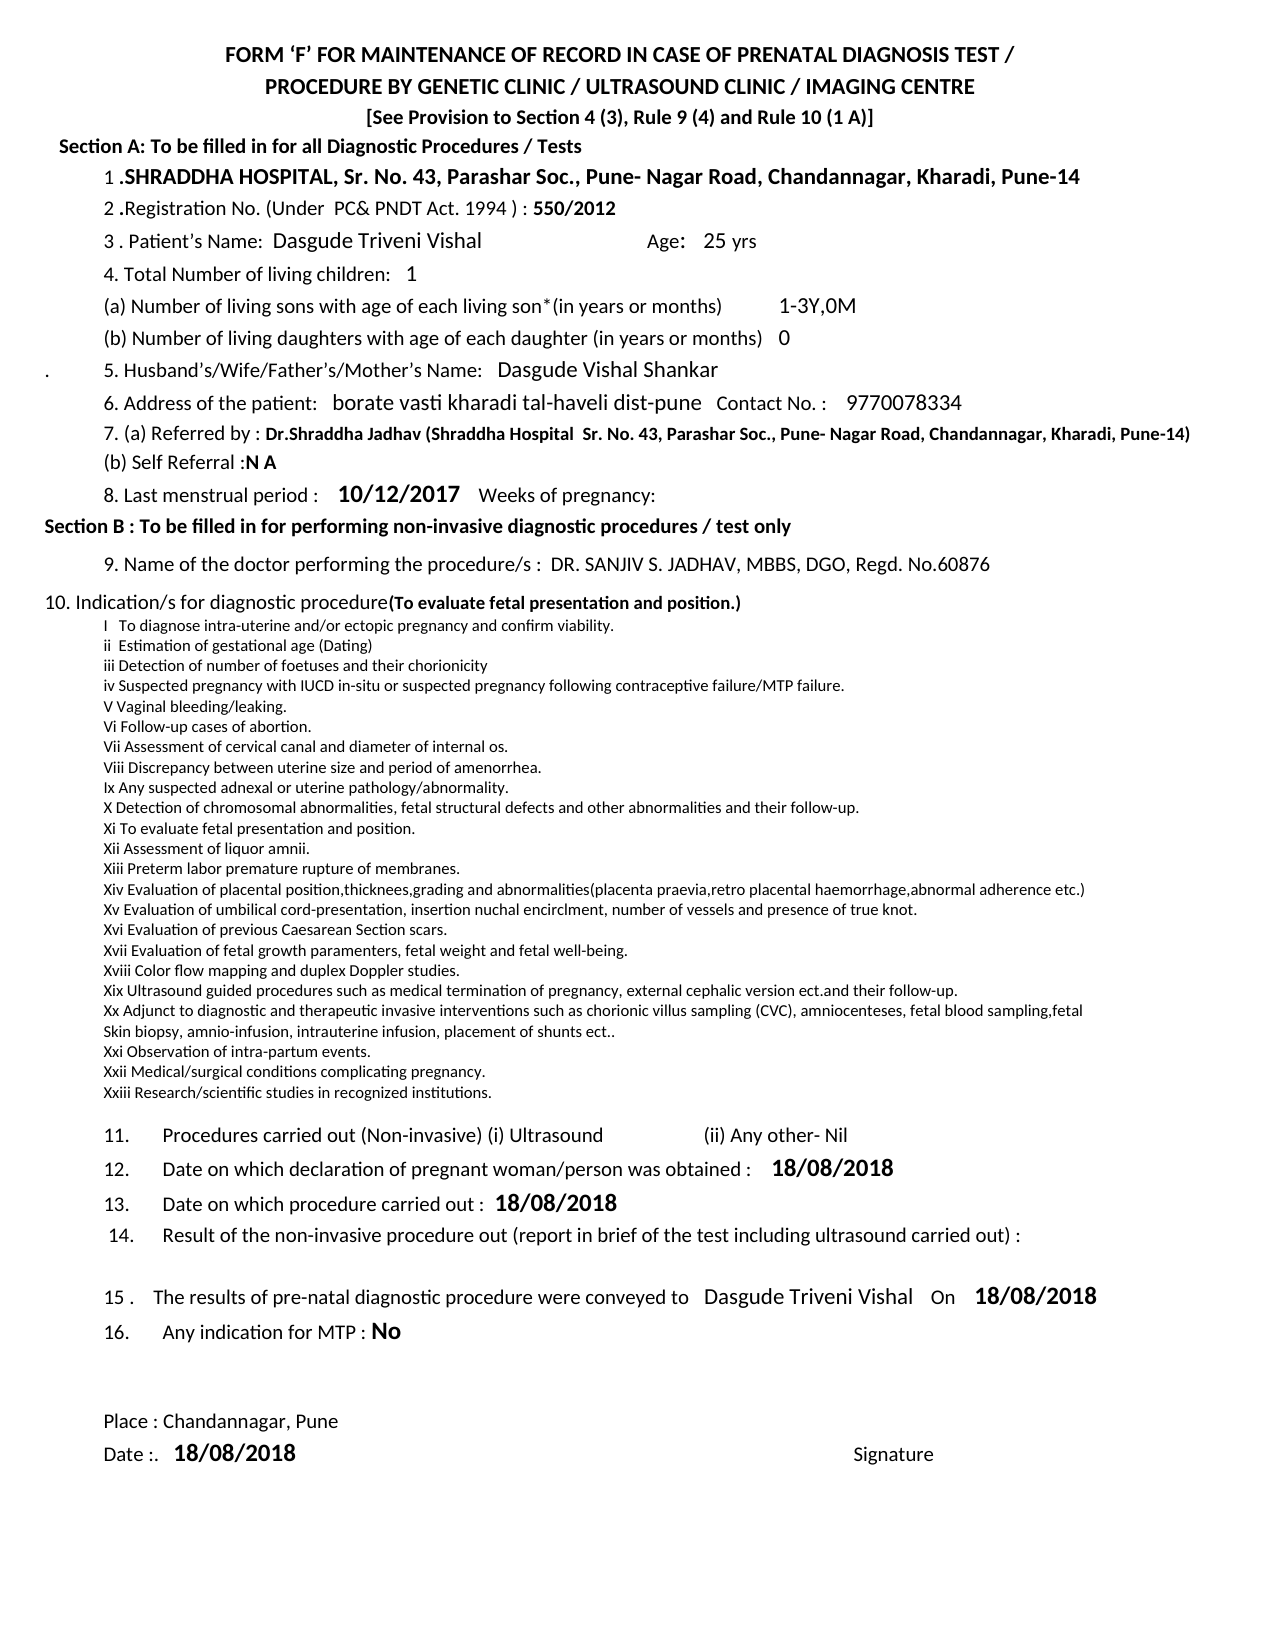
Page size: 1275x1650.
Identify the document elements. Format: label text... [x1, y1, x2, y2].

text V Vaginal bleeding/leaking. [0, 696, 1196, 716]
text Xiv Evaluation of placental position,thicknees,grading and abnormalities(placenta praevia,retro placental haemorrhage,abnormal adherence etc.) [0, 879, 1275, 899]
text 14. Result of the non-invasive procedure out (report in brief of the test including ultrasound carried out) : [103, 1222, 1226, 1247]
text X Detection of chromosomal abnormalities, fetal structural defects and other abnormalities and their follow-up. [0, 798, 1196, 818]
text Date :. Signature [0, 1438, 1275, 1468]
text Xix Ultrasound guided procedures such as medical termination of pregnancy, external cephalic version ect.and their follow-up. [0, 980, 1275, 1001]
text FORM ‘F’ FOR MAINTENANCE OF RECORD IN CASE OF PRENATAL DIAGNOSIS TEST / [44, 40, 1196, 68]
text Xiii Preterm labor premature rupture of membranes. [0, 858, 1196, 879]
text Xvi Evaluation of previous Caesarean Section scars. [0, 919, 1275, 940]
text 9. Name of the doctor performing the procedure/s : DR. SANJIV S. JADHAV, MBBS, DGO, Regd. No.60876 [0, 551, 1255, 577]
text iv Suspected pregnancy with IUCD in-situ or suspected pregnancy following contraceptive failure/MTP failure. [0, 676, 1196, 696]
text Ix Any suspected adnexal or uterine pathology/abnormality. [0, 777, 1196, 798]
text Xx Adjunct to diagnostic and therapeutic invasive interventions such as chorionic villus sampling (CVC), amniocenteses, fetal blood sampling,fetal [0, 1001, 1275, 1021]
text (a) Number of living sons with age of each living son*(in years or months) [44, 291, 1255, 319]
text Xxiii Research/scientific studies in recognized institutions. [0, 1082, 1275, 1102]
text I To diagnose intra-uterine and/or ectopic pregnancy and confirm viability. [75, 615, 1255, 635]
text 2 .Registration No. (Under PC& PNDT Act. 1994 ) : 550/2012 [44, 195, 1196, 220]
text 3 . Patient’s Name: Age: yrs [44, 224, 1166, 254]
text Vi Follow-up cases of abortion. [0, 716, 1196, 737]
text 6. Address of the patient: Contact No. : [103, 388, 1255, 416]
text 7. (a) Referred by : Dr.Shraddha Jadhav (Shraddha Hospital Sr. No. 43, Parashar Soc., Pune- Nagar Road, Chandannagar, Kharadi, Pune-14) [44, 420, 1255, 445]
text 15 . The results of pre-natal diagnostic procedure were conveyed to On [0, 1280, 1275, 1311]
text 13. Date on which procedure carried out : [0, 1187, 1275, 1217]
text ii Estimation of gestational age (Dating) [0, 635, 1196, 655]
text [See Provision to Section 4 (3), Rule 9 (4) and Rule 10 (1 A)] [44, 104, 1196, 129]
text Xi To evaluate fetal presentation and position. [0, 818, 1196, 838]
text 4. Total Number of living children: [44, 259, 1196, 287]
text (b) Number of living daughters with age of each daughter (in years or months) [44, 323, 1255, 351]
text 8. Last menstrual period : Weeks of pregnancy: [44, 478, 1255, 509]
text Vii Assessment of cervical canal and diameter of internal os. [0, 737, 1196, 757]
text . 5. Husband’s/Wife/Father’s/Mother’s Name: [44, 355, 1255, 383]
text Section B : To be filled in for performing non-invasive diagnostic procedures / test only [44, 513, 1255, 538]
text Skin biopsy, amnio-infusion, intrauterine infusion, placement of shunts ect.. [0, 1021, 1275, 1041]
text 11. Procedures carried out (Non-invasive) (i) Ultrasound (ii) Any other- Nil [0, 1123, 1275, 1148]
text 1 .SHRADDHA HOSPITAL, Sr. No. 43, Parashar Soc., Pune- Nagar Road, Chandannagar, Kharadi, Pune-14 [44, 162, 1196, 191]
text Xii Assessment of liquor amnii. [0, 838, 1196, 858]
text Section A: To be filled in for all Diagnostic Procedures / Tests [44, 133, 1196, 159]
text Viii Discrepancy between uterine size and period of amenorrhea. [0, 757, 1196, 777]
text Xvii Evaluation of fetal growth paramenters, fetal weight and fetal well-being. [0, 940, 1275, 960]
text Xv Evaluation of umbilical cord-presentation, insertion nuchal encirclment, number of vessels and presence of true knot. [0, 899, 1275, 919]
text (b) Self Referral :N A [44, 449, 1255, 474]
text Xxii Medical/surgical conditions complicating pregnancy. [0, 1062, 1275, 1082]
text Place : Chandannagar, Pune [0, 1408, 1275, 1434]
text iii Detection of number of foetuses and their chorionicity [0, 655, 1196, 676]
text 12. Date on which declaration of pregnant woman/person was obtained : [0, 1152, 1275, 1182]
text 16. Any indication for MTP : No [0, 1315, 1275, 1346]
text 10. Indication/s for diagnostic procedure(To evaluate fetal presentation and position.) [0, 589, 1196, 615]
text PROCEDURE BY GENETIC CLINIC / ULTRASOUND CLINIC / IMAGING CENTRE [44, 72, 1196, 100]
text Xviii Color flow mapping and duplex Doppler studies. [0, 960, 1275, 980]
text Xxi Observation of intra-partum events. [103, 1041, 1275, 1062]
